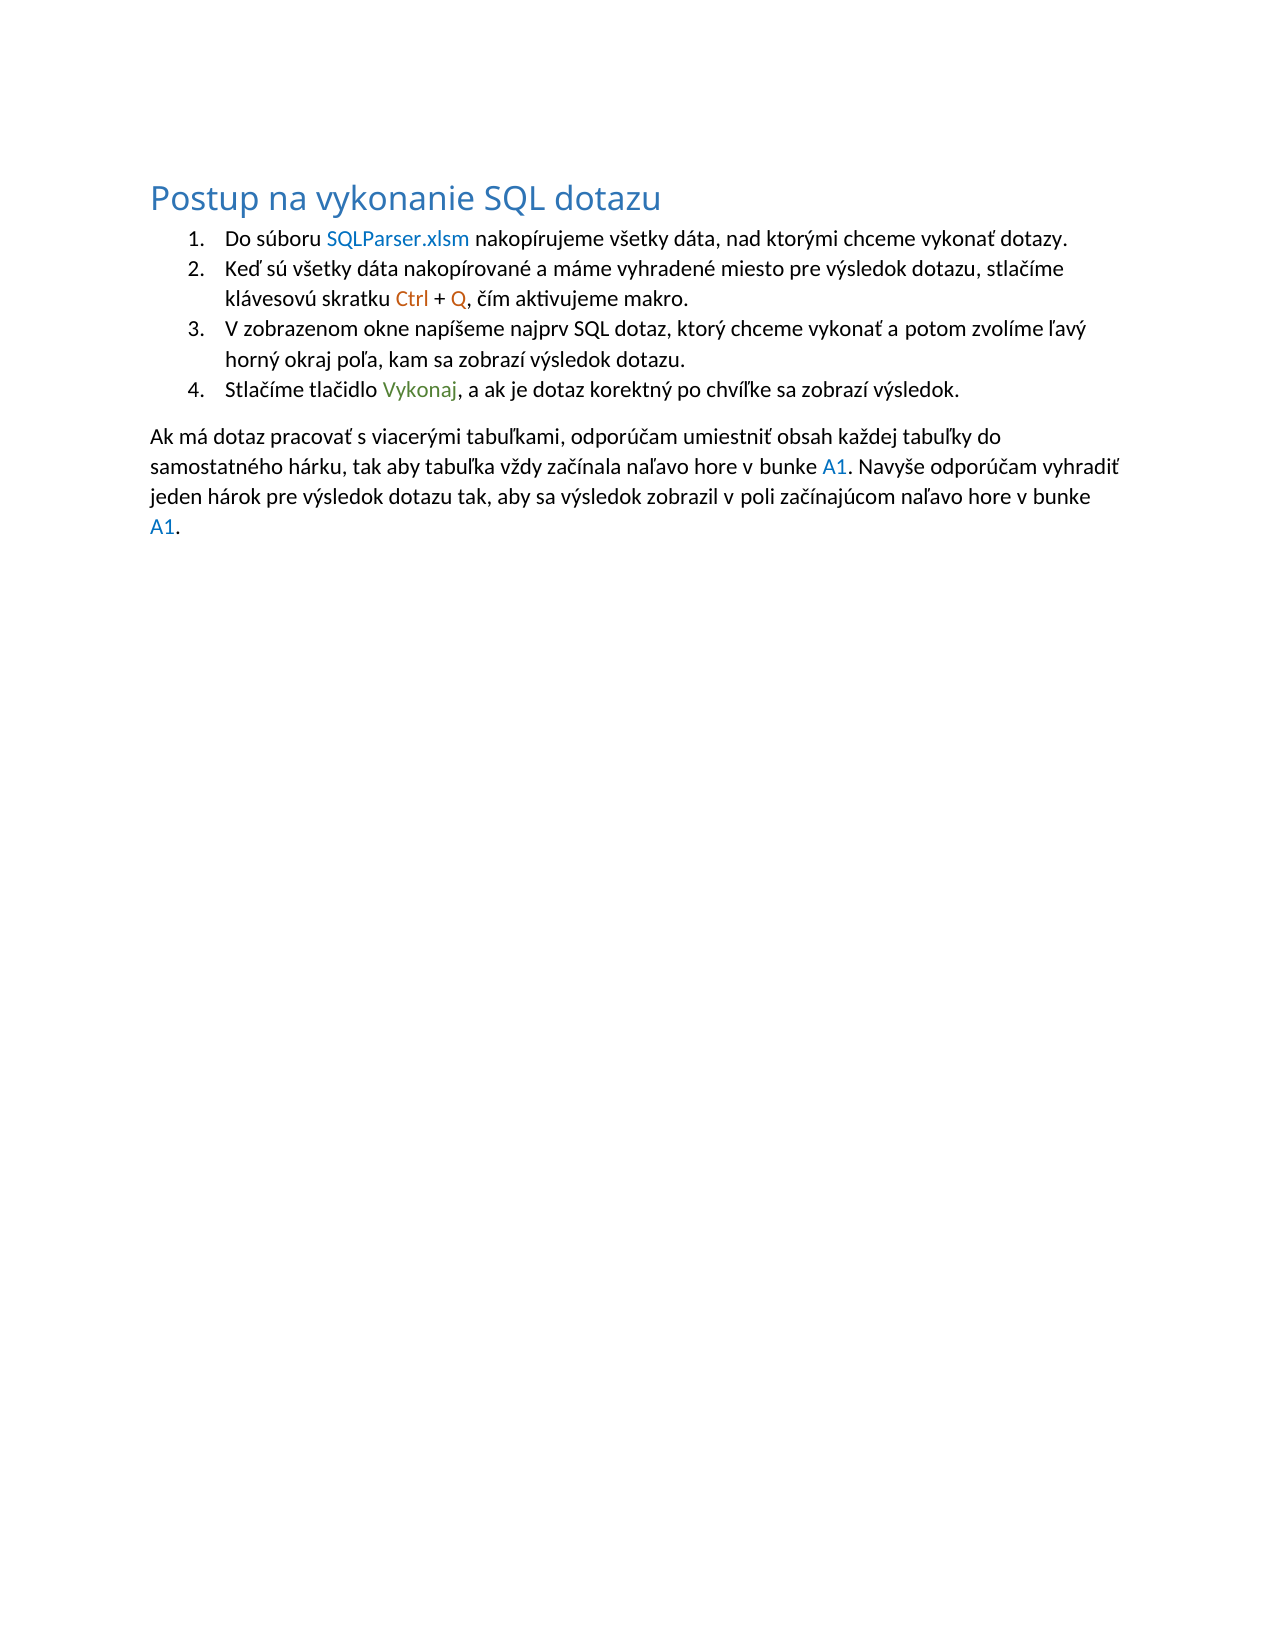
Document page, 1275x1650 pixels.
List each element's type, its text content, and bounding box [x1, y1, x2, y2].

list Keď sú všetky dáta nakopírované a máme vyhradené miesto pre výsledok dotazu, stlačíme klávesovú skratku Ctrl + Q, čím aktivujeme makro. [187, 254, 1125, 312]
subtitle Postup na vykonanie SQL dotazu [150, 175, 1125, 220]
list Do súboru SQLParser.xlsm nakopírujeme všetky dáta, nad ktorými chceme vykonať dotazy. [187, 224, 1125, 252]
list V zobrazenom okne napíšeme najprv SQL dotaz, ktorý chceme vykonať a potom zvolíme ľavý horný okraj poľa, kam sa zobrazí výsledok dotazu. [187, 314, 1125, 373]
text Ak má dotaz pracovať s viacerými tabuľkami, odporúčam umiestniť obsah každej tabuľky do samostatného hárku, tak aby tabuľka vždy začínala naľavo hore v bunke A1. Navyše odporúčam vyhradiť jeden hárok pre výsledok dotazu tak, aby sa výsledok zobrazil v poli začínajúcom naľavo hore v bunke A1. [150, 422, 1125, 541]
list Stlačíme tlačidlo Vykonaj, a ak je dotaz korektný po chvíľke sa zobrazí výsledok. [187, 375, 1125, 403]
